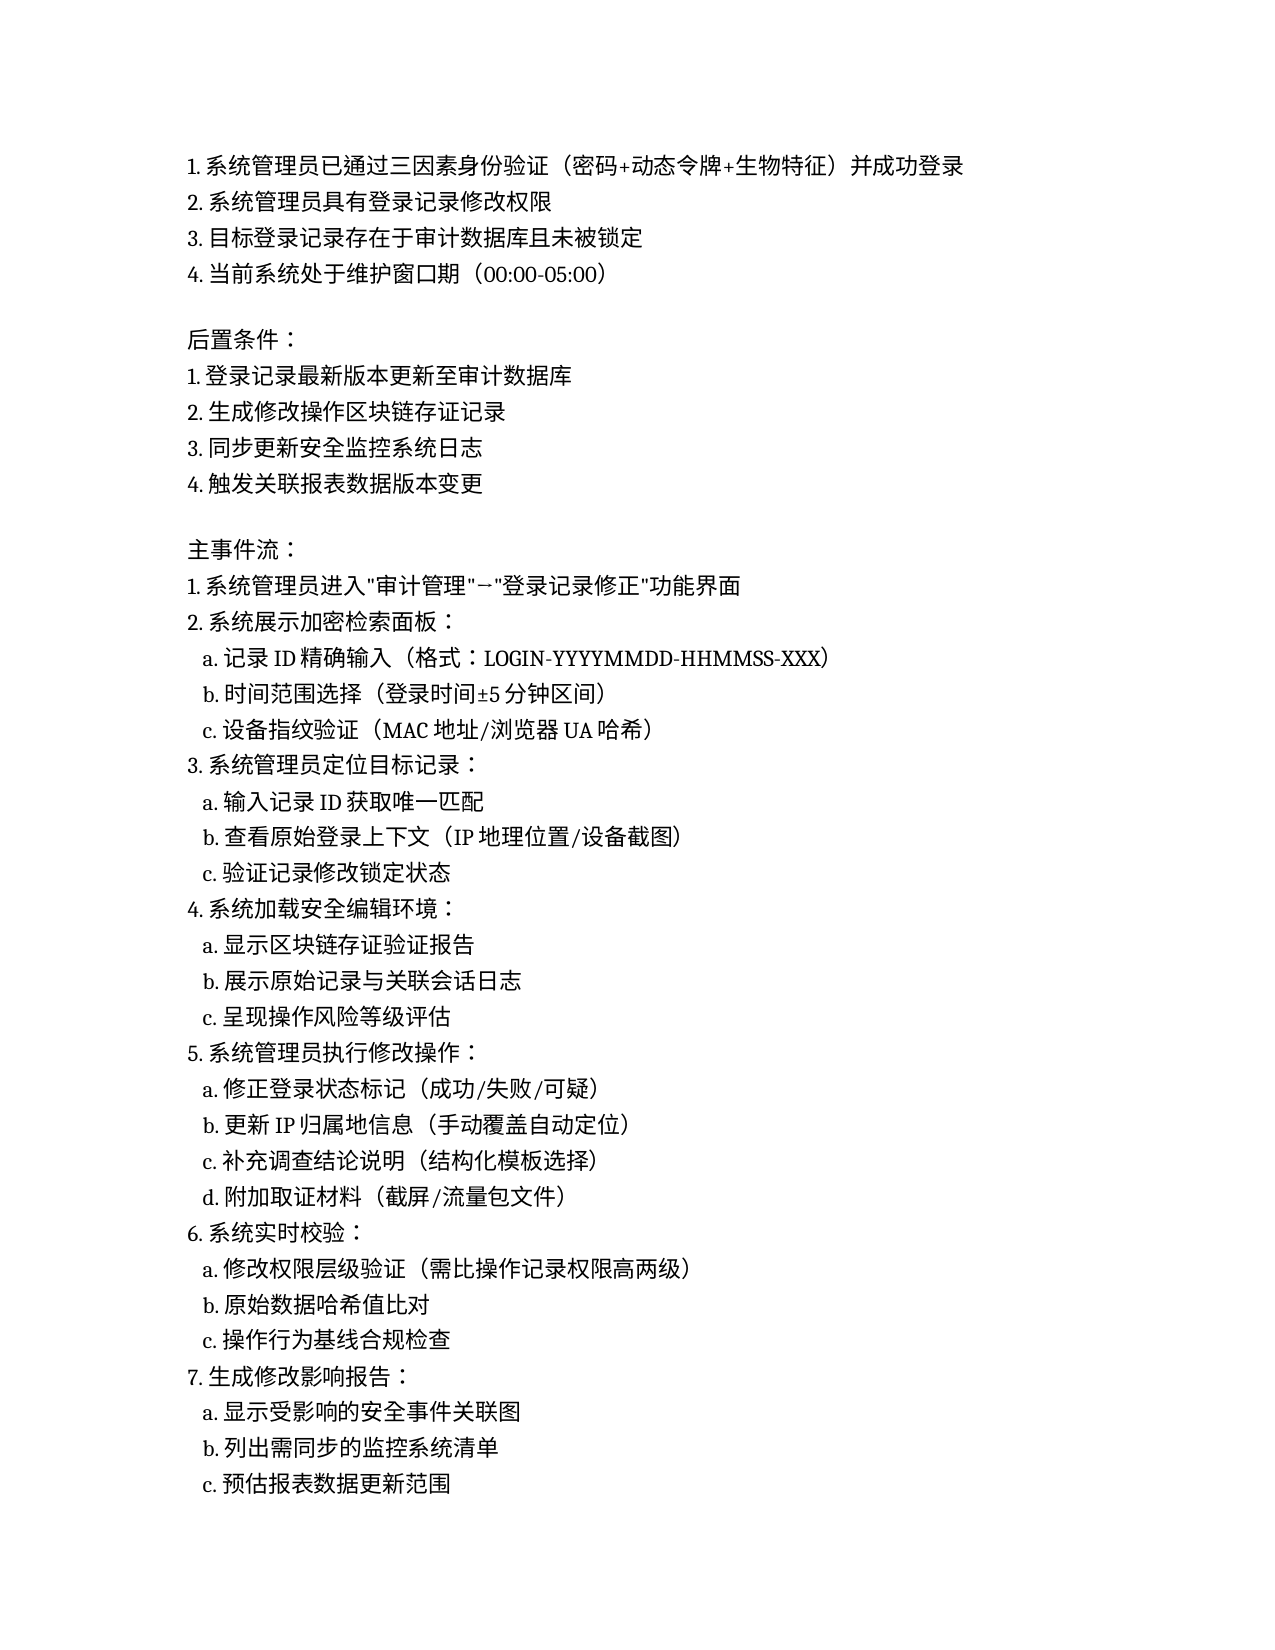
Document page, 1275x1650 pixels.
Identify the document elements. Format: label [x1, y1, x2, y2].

text [187, 150, 1087, 1499]
